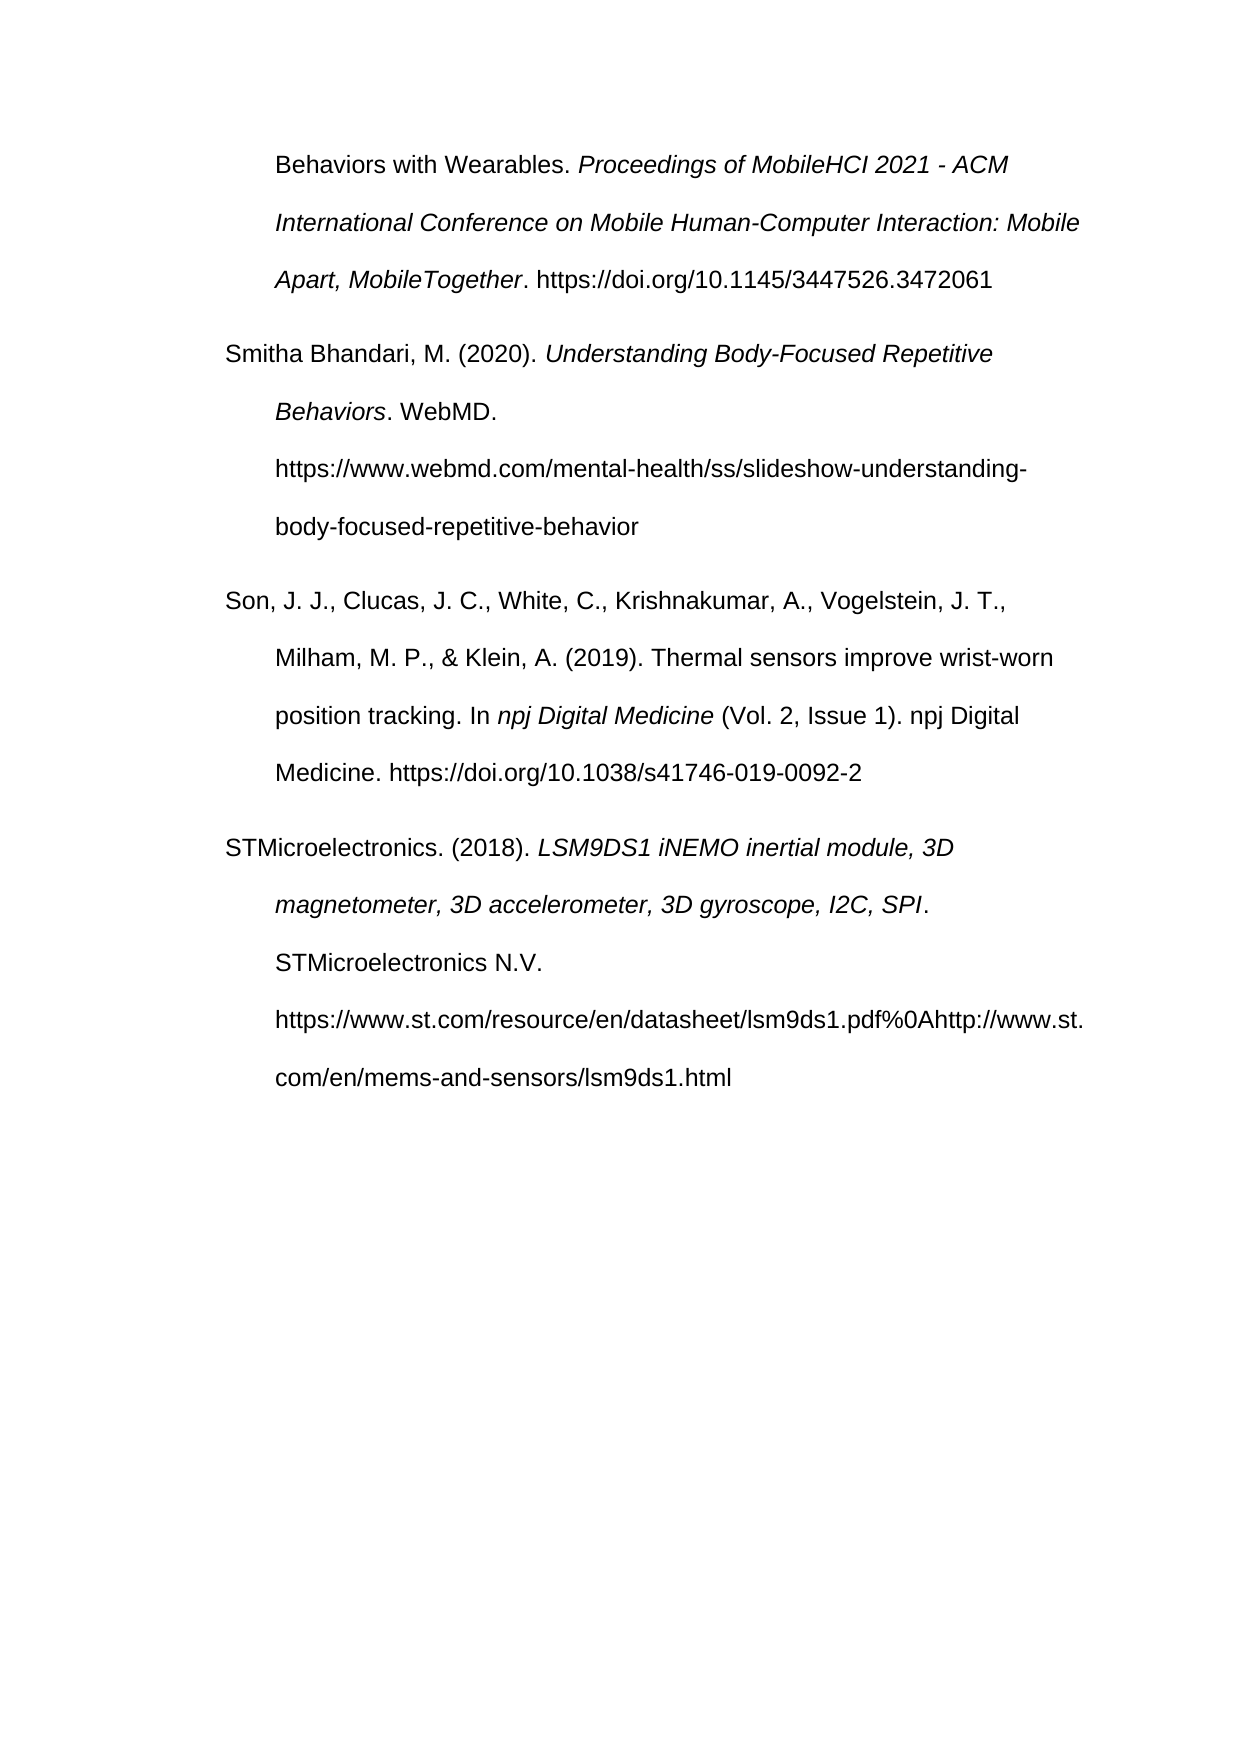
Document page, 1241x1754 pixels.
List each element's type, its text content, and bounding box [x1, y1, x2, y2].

text STMicroelectronics. (2018). LSM9DS1 iNEMO inertial module, 3D magnetometer, 3D accelerometer, 3D gyroscope, I2C, SPI. STMicroelectronics N.V. https://www.st.com/resource/en/datasheet/lsm9ds1.pdf%0Ahttp://www.st.com/en/mems-and-sensors/lsm9ds1.html [225, 832, 1090, 1091]
text Smitha Bhandari, M. (2020). Understanding Body-Focused Repetitive Behaviors. WebMD. https://www.webmd.com/mental-health/ss/slideshow-understanding-body-focused-repetitive-behavior [225, 339, 1090, 540]
text Son, J. J., Clucas, J. C., White, C., Krishnakumar, A., Vogelstein, J. T., Milham, M. P., & Klein, A. (2019). Thermal sensors improve wrist-worn position tracking. In npj Digital Medicine (Vol. 2, Issue 1). npj Digital Medicine. https://doi.org/10.1038/s41746-019-0092-2 [225, 586, 1090, 787]
